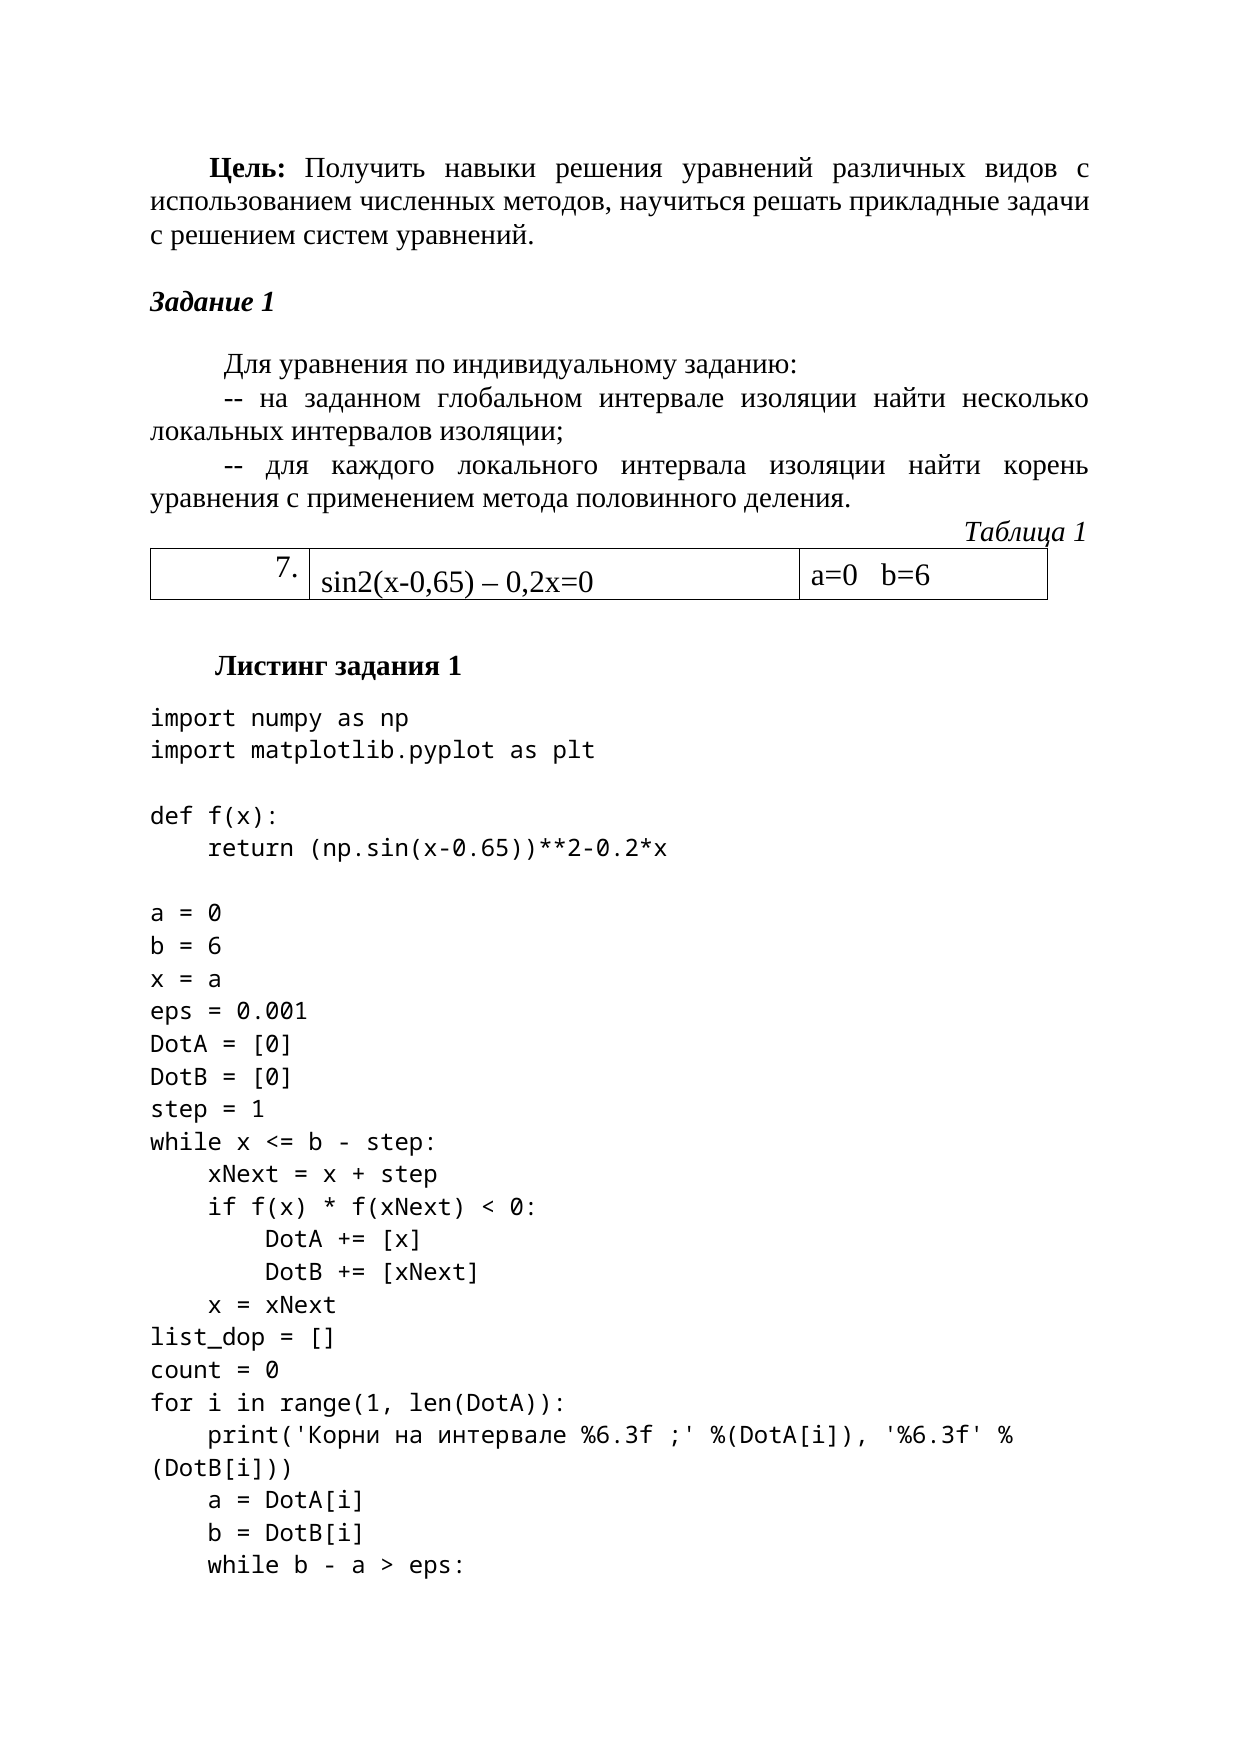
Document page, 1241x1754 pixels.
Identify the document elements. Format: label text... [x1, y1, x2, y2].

text Таблица 1 [150, 514, 1090, 548]
text a = 0 [150, 896, 1090, 929]
text import matplotlib.pyplot as plt [150, 733, 1090, 766]
table_header 7. [151, 549, 309, 599]
text eps = 0.001 [150, 994, 1090, 1027]
table_header a=0 b=6 [800, 549, 1047, 599]
text count = 0 [150, 1353, 1090, 1385]
text -- на заданном глобальном интервале изоляции найти несколько локальных интервалов изоляции; [150, 380, 1090, 447]
text while x <= b - step: [150, 1124, 1090, 1157]
text def f(x): [150, 798, 1090, 831]
text Цель: Получить навыки решения уравнений различных видов с использованием численных методов, научиться решать прикладные задачи с решением систем уравнений. [150, 150, 1090, 251]
text xNext = x + step [150, 1157, 1090, 1190]
text step = 1 [150, 1092, 1090, 1124]
text b = 6 [150, 929, 1090, 961]
text DotB += [xNext] [150, 1255, 1090, 1287]
text while b - a > eps: [150, 1548, 1090, 1581]
text DotA = [0] [150, 1027, 1090, 1059]
text -- для каждого локального интервала изоляции найти корень уравнения с применением метода половинного деления. [150, 447, 1090, 514]
text a = DotA[i] [150, 1483, 1090, 1516]
text x = xNext [150, 1287, 1090, 1320]
text list_dop = [] [150, 1320, 1090, 1353]
text for i in range(1, len(DotA)): [150, 1385, 1090, 1418]
text if f(x) * f(xNext) < 0: [150, 1190, 1090, 1222]
text DotB = [0] [150, 1059, 1090, 1092]
text DotA += [x] [150, 1222, 1090, 1255]
text x = a [150, 961, 1090, 994]
text Задание 1 [150, 284, 1090, 318]
text import numpy as np [150, 701, 1090, 733]
table_header sin2(x-0,65) – 0,2x=0 [310, 549, 799, 599]
text Листинг задания 1 [91, 648, 1090, 681]
text Для уравнения по индивидуальному заданию: [150, 346, 1090, 380]
text b = DotB[i] [150, 1516, 1090, 1548]
text print('Корни на интервале %6.3f ;' %(DotA[i]), '%6.3f' %(DotB[i])) [150, 1418, 1090, 1483]
text return (np.sin(x-0.65))**2-0.2*x [150, 831, 1090, 864]
